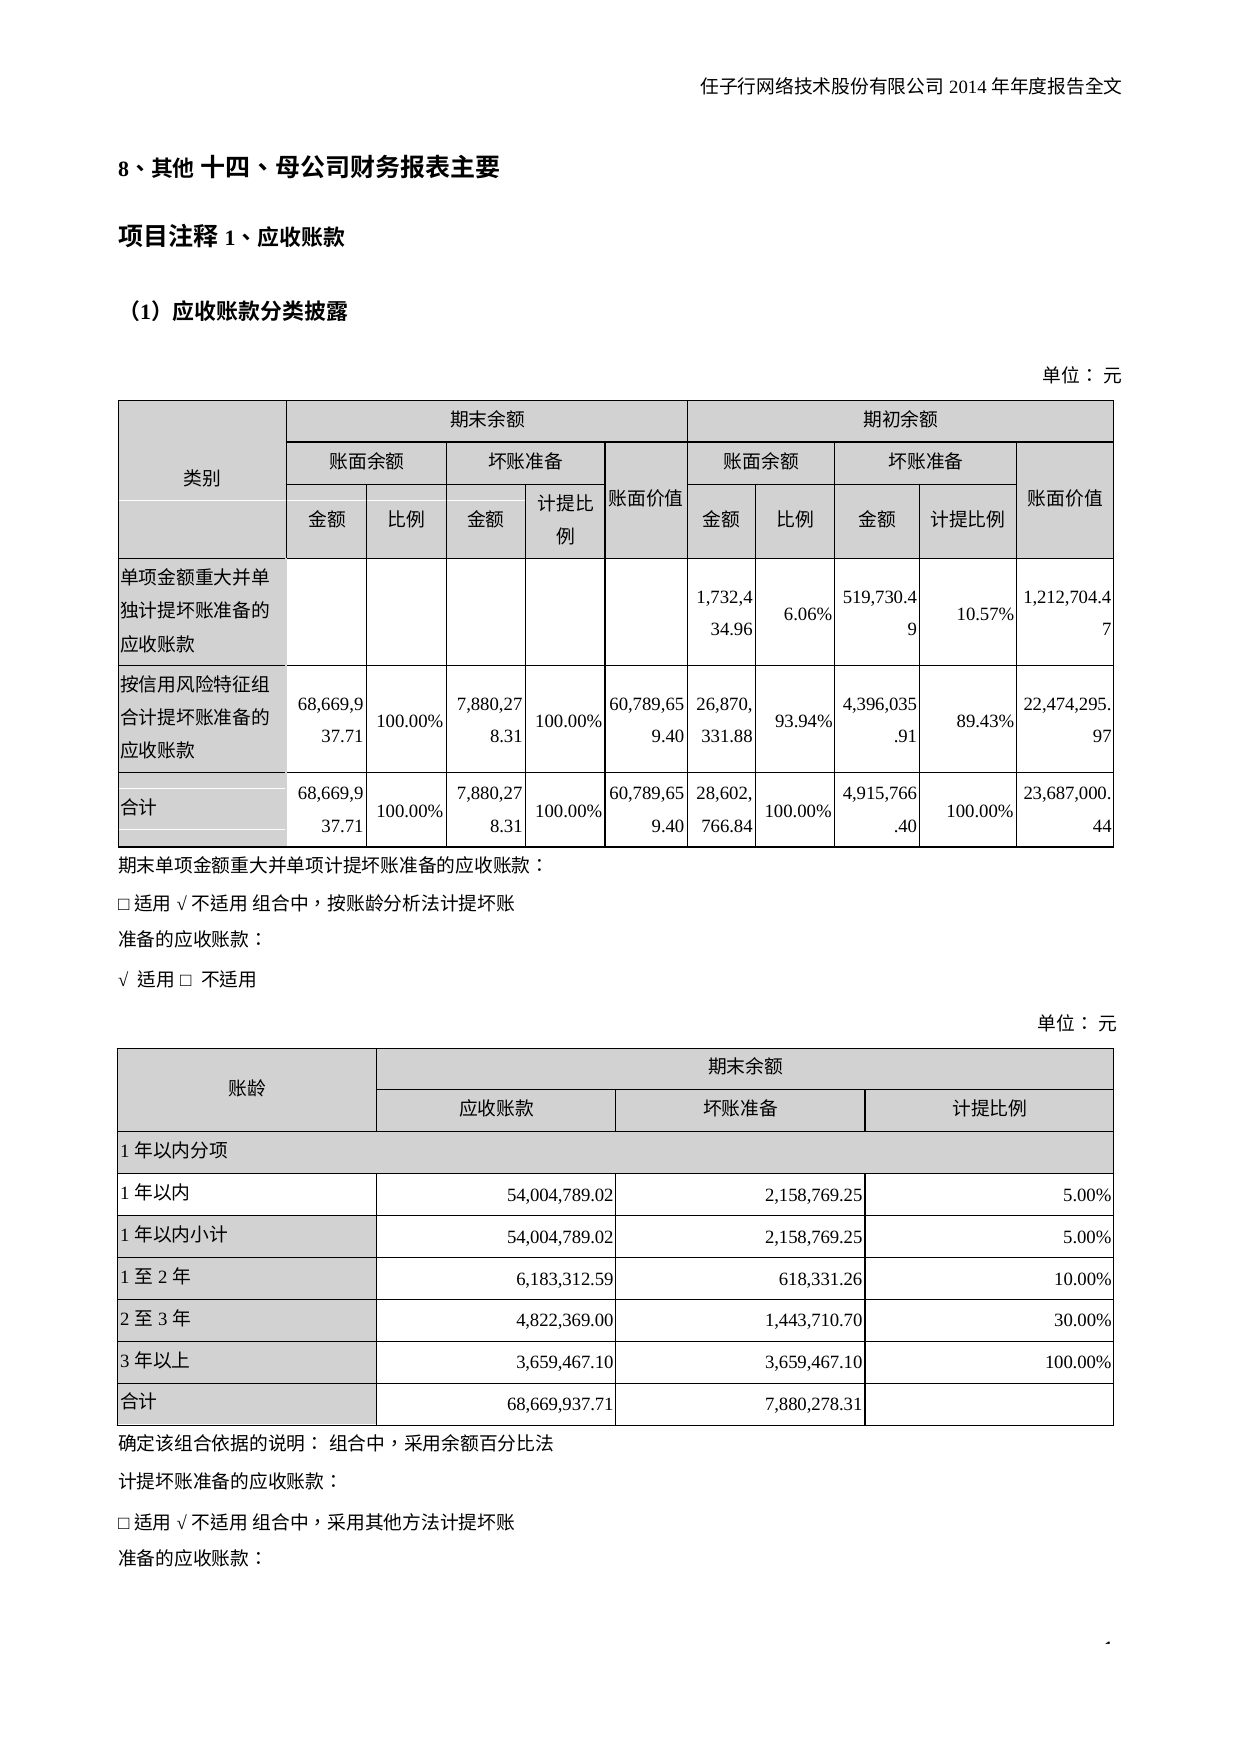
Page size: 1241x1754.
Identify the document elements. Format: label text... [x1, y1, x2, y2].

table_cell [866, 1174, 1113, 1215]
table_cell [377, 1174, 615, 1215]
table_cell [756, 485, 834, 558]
text 期末单项金额重大并单项计提坏账准备的应收账款： [118, 852, 551, 878]
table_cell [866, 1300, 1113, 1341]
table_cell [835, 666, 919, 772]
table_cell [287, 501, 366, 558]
text □ 适用 √ 不适用 组合中，采用其他方法计提坏账准备的应收账款： [118, 1509, 532, 1570]
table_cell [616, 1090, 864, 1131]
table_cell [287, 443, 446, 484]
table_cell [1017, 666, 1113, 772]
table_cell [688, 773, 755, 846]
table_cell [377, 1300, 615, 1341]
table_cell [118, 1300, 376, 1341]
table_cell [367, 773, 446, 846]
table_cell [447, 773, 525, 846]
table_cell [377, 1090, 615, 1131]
subtitle （1）应收账款分类披露 [118, 296, 1138, 326]
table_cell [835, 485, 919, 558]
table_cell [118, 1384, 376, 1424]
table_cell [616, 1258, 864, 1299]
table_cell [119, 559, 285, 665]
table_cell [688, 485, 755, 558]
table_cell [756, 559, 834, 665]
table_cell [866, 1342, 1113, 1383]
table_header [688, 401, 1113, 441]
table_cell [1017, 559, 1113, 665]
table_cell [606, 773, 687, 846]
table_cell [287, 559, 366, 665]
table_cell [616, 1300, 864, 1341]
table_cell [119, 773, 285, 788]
text √ 适用 □ 不适用 [118, 966, 551, 992]
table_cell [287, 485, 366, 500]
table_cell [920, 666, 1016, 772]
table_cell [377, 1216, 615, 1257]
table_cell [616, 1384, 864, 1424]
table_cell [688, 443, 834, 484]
text 8、其他 十四、母公司财务报表主要项目注释 1、应收账款 [118, 149, 522, 252]
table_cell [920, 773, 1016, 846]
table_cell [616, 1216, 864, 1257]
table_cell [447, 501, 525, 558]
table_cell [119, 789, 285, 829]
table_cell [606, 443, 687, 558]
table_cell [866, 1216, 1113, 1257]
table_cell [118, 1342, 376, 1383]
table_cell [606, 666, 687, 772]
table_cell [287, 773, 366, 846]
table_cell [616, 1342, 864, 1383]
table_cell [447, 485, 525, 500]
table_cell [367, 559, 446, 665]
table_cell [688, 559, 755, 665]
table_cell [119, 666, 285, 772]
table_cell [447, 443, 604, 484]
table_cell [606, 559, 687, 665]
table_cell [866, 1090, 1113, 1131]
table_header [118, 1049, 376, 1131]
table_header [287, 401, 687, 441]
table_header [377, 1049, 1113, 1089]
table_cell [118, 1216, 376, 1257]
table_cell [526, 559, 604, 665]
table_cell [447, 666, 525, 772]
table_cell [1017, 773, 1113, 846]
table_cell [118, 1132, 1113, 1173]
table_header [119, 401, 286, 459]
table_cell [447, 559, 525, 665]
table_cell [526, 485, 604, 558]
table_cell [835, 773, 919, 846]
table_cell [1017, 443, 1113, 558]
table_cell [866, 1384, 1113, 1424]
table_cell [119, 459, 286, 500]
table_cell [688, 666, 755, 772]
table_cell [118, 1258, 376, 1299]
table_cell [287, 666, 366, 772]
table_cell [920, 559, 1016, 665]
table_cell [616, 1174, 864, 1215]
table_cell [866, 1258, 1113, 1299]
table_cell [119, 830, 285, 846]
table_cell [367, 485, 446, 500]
text 单位： 元 [1037, 1010, 1138, 1036]
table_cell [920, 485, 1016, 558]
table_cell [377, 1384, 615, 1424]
text 确定该组合依据的说明： 组合中，采用余额百分比法计提坏账准备的应收账款： [118, 1431, 570, 1494]
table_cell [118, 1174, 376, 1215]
text 单位： 元 [102, 363, 1122, 388]
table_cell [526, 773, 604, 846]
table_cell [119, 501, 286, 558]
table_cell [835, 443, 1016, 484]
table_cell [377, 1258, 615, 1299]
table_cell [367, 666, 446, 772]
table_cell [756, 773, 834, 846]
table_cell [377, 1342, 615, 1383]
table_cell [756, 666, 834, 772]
text □ 适用 √ 不适用 组合中，按账龄分析法计提坏账准备的应收账款： [118, 890, 532, 951]
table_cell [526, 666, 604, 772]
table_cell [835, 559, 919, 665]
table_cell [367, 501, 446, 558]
